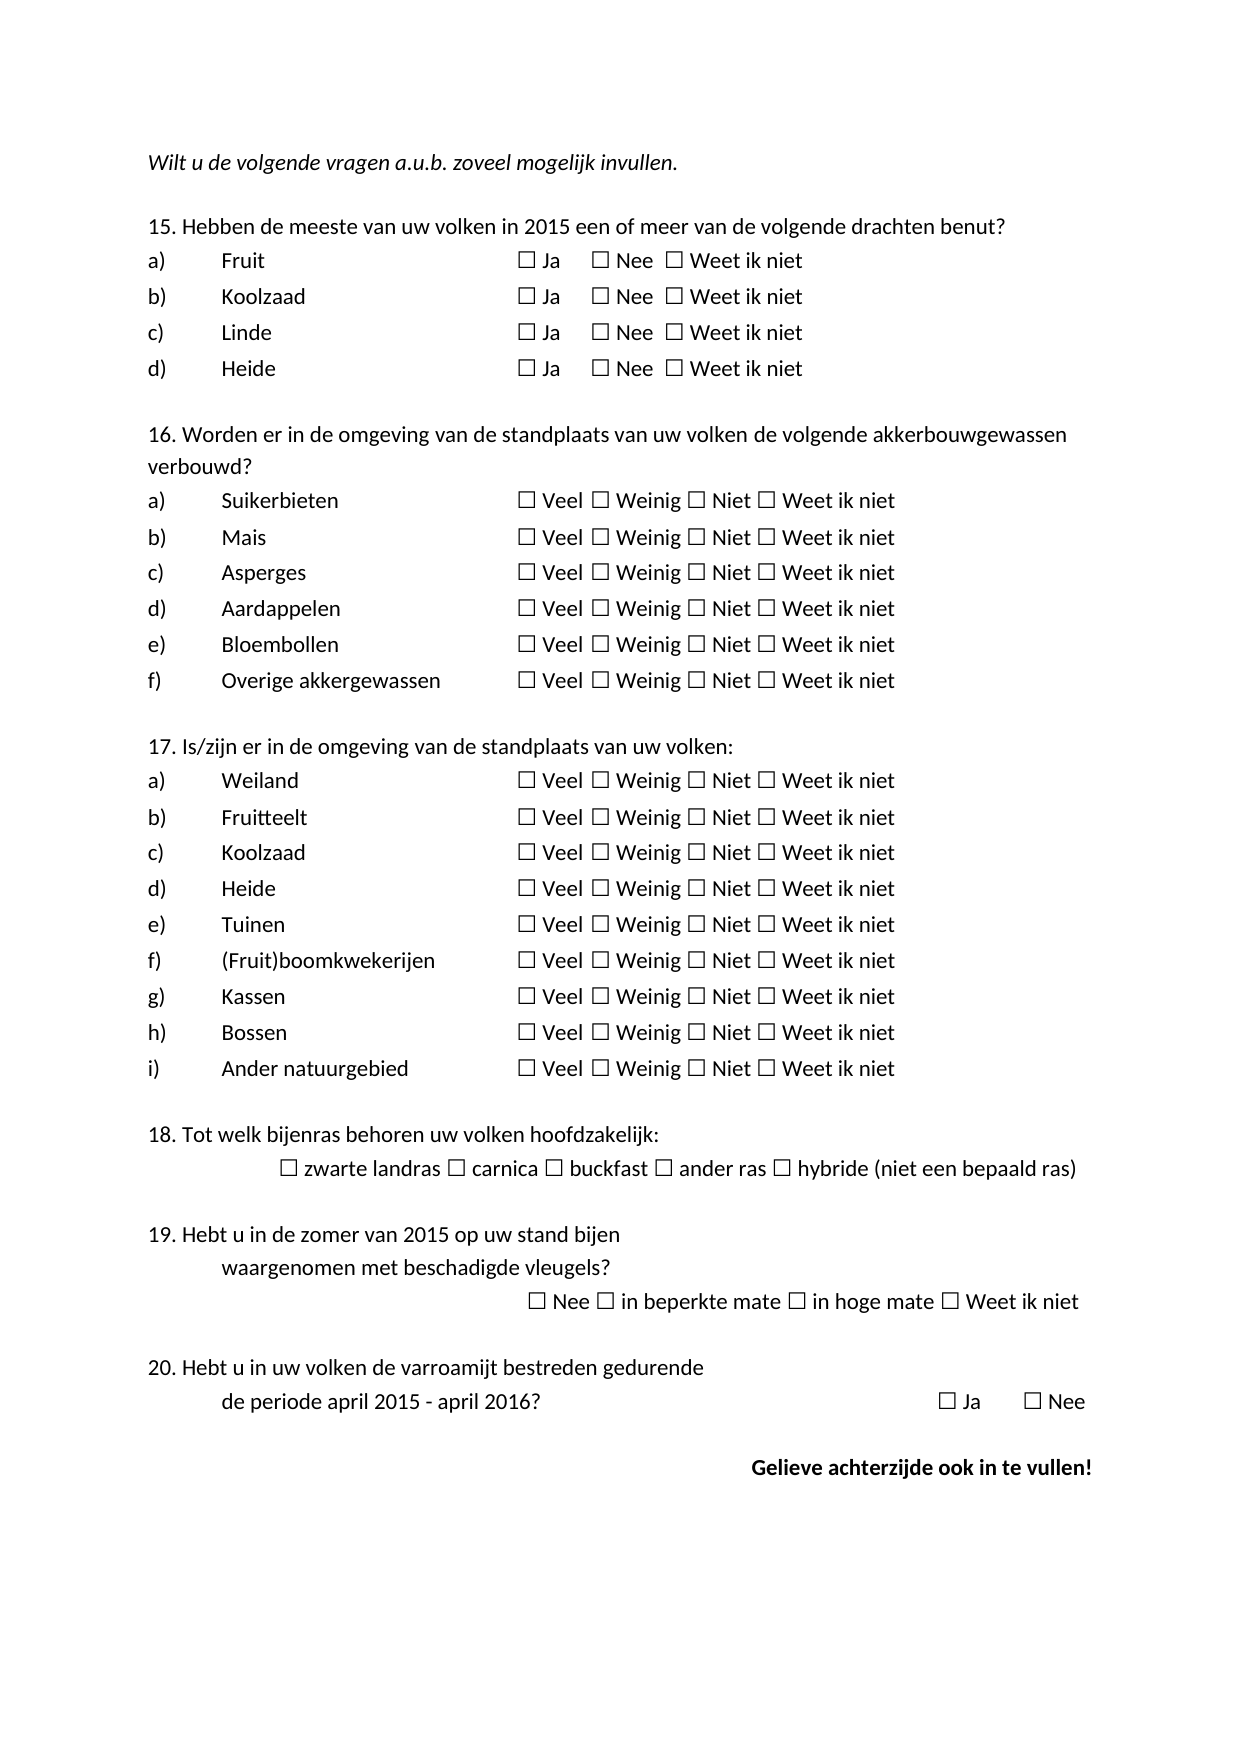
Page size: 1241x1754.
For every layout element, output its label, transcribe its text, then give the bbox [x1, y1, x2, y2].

list Ander natuurgebied Veel Weinig Niet Weet ik niet [148, 1052, 1093, 1083]
list Tuinen Veel Weinig Niet Weet ik niet [148, 908, 1093, 939]
text 19. Hebt u in de zomer van 2015 op uw stand bijen [148, 1220, 1093, 1248]
text 18. Tot welk bijenras behoren uw volken hoofdzakelijk: [148, 1120, 1093, 1148]
text 17. Is/zijn er in de omgeving van de standplaats van uw volken: [148, 732, 1093, 760]
text 15. Hebben de meeste van uw volken in 2015 een of meer van de volgende drachten benut? [148, 212, 1093, 240]
list Overige akkergewassen Veel Weinig Niet Weet ik niet [148, 664, 1093, 695]
list Linde Ja Nee Weet ik niet [148, 316, 1093, 347]
text 16. Worden er in de omgeving van de standplaats van uw volken de volgende akkerbouwgewassen verbouwd? [148, 420, 1093, 480]
list Mais Veel Weinig Niet Weet ik niet [148, 520, 1093, 552]
text Wilt u de volgende vragen a.u.b. zoveel mogelijk invullen. [148, 148, 1093, 176]
list (Fruit)boomkwekerijen Veel Weinig Niet Weet ik niet [148, 944, 1093, 975]
text waargenomen met beschadigde vleugels? [148, 1253, 1093, 1281]
text zwarte landras carnica buckfast ander ras hybride (niet een bepaald ras) [221, 1152, 1093, 1183]
text Nee in beperkte mate in hoge mate Weet ik niet [443, 1285, 1093, 1316]
list Weiland Veel Weinig Niet Weet ik niet [148, 764, 1093, 796]
text 20. Hebt u in uw volken de varroamijt bestreden gedurende [148, 1353, 1093, 1381]
list Heide Veel Weinig Niet Weet ik niet [148, 872, 1093, 903]
list Fruitteelt Veel Weinig Niet Weet ik niet [148, 800, 1093, 832]
list Bloembollen Veel Weinig Niet Weet ik niet [148, 628, 1093, 659]
list Koolzaad Veel Weinig Niet Weet ik niet [148, 836, 1093, 868]
list Bossen Veel Weinig Niet Weet ik niet [148, 1016, 1093, 1047]
list Suikerbieten Veel Weinig Niet Weet ik niet [148, 484, 1093, 516]
text de periode april 2015 - april 2016? Ja Nee [148, 1385, 1093, 1416]
text Gelieve achterzijde ook in te vullen! [148, 1453, 1093, 1481]
list Fruit Ja Nee Weet ik niet [148, 244, 1093, 275]
list Aardappelen Veel Weinig Niet Weet ik niet [148, 592, 1093, 623]
list Koolzaad Ja Nee Weet ik niet [148, 280, 1093, 311]
list Asperges Veel Weinig Niet Weet ik niet [148, 556, 1093, 588]
list Heide Ja Nee Weet ik niet [148, 352, 1093, 383]
list Kassen Veel Weinig Niet Weet ik niet [148, 980, 1093, 1011]
